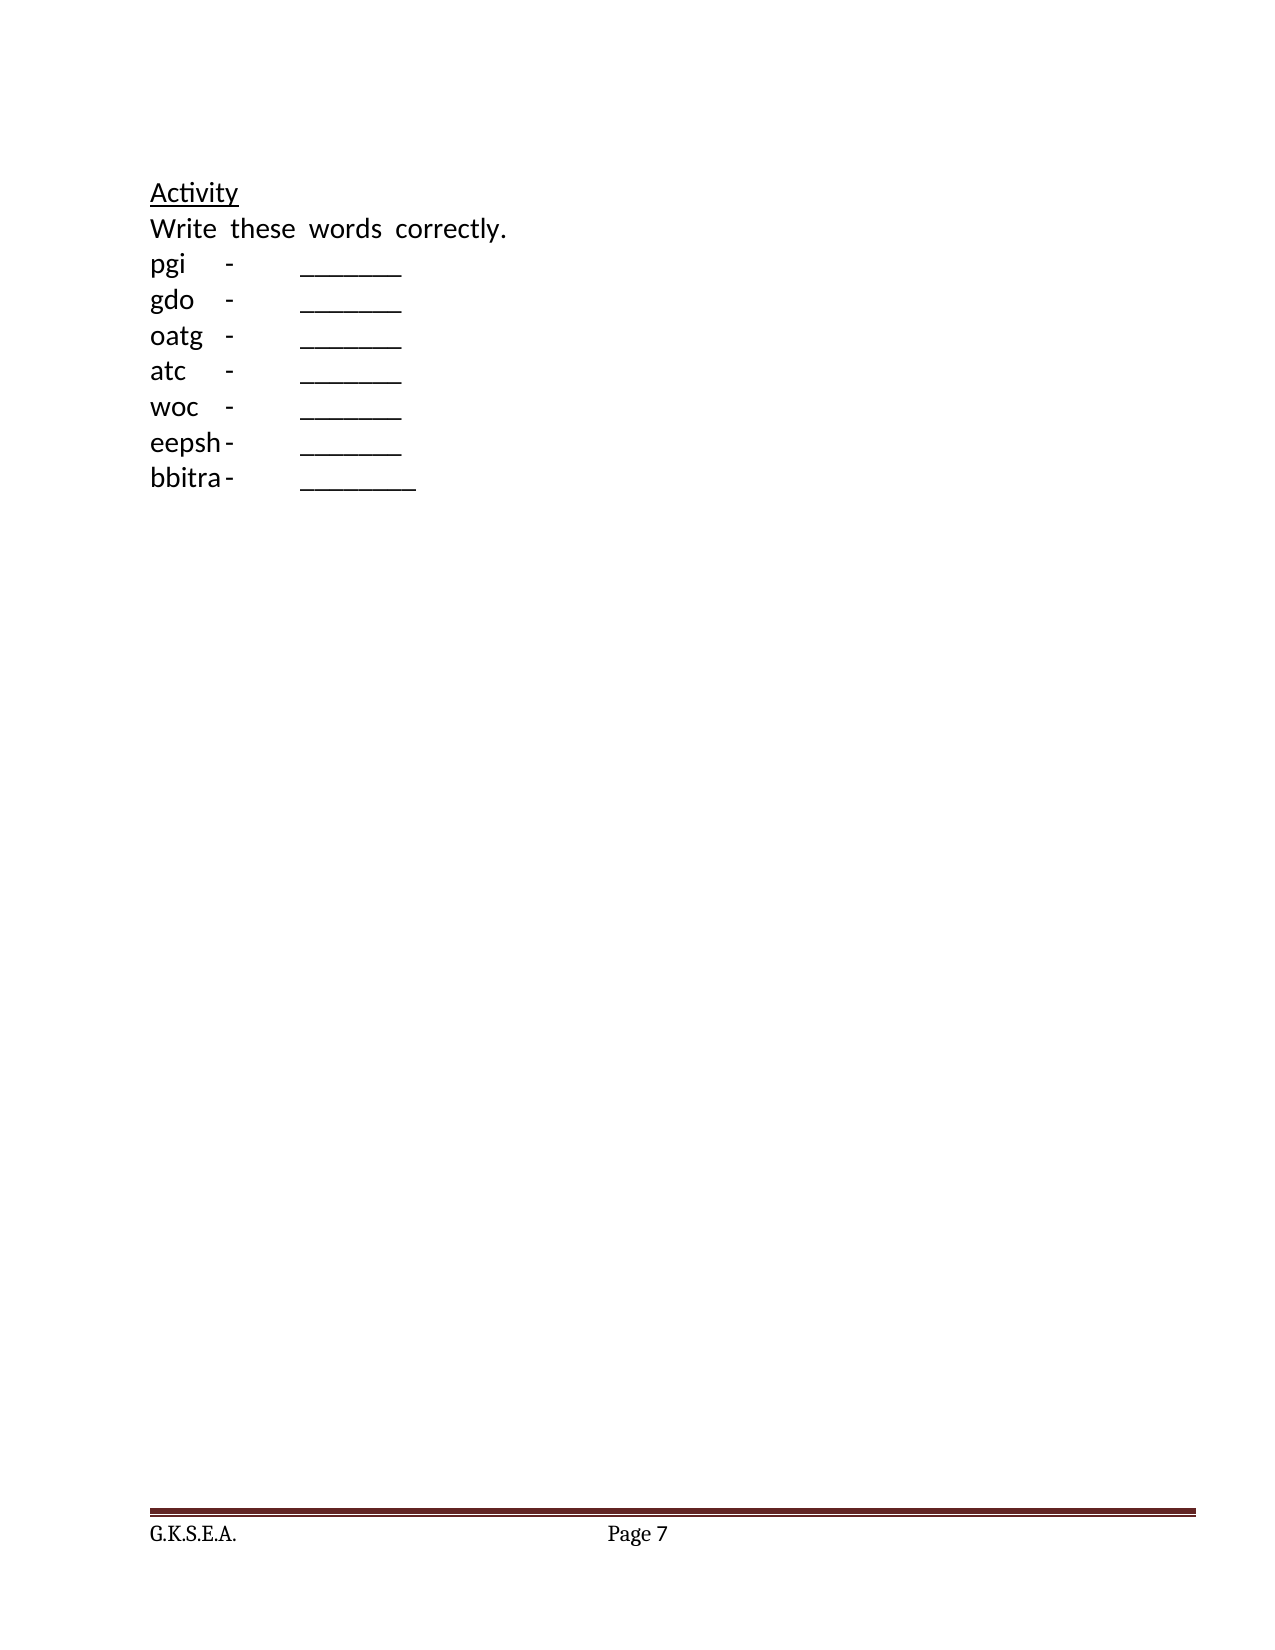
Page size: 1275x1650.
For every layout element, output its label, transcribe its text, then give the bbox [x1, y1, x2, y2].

text pgi - _______ [150, 246, 636, 281]
text Write these words correctly. [150, 210, 1196, 246]
text eepsh - _______ [150, 424, 636, 459]
text Activity [150, 174, 1196, 210]
text woc - _______ [150, 388, 636, 424]
text bbitra - ________ [150, 459, 636, 495]
text atc - _______ [150, 352, 636, 388]
text gdo - _______ [150, 281, 636, 317]
text oatg - _______ [150, 317, 636, 352]
